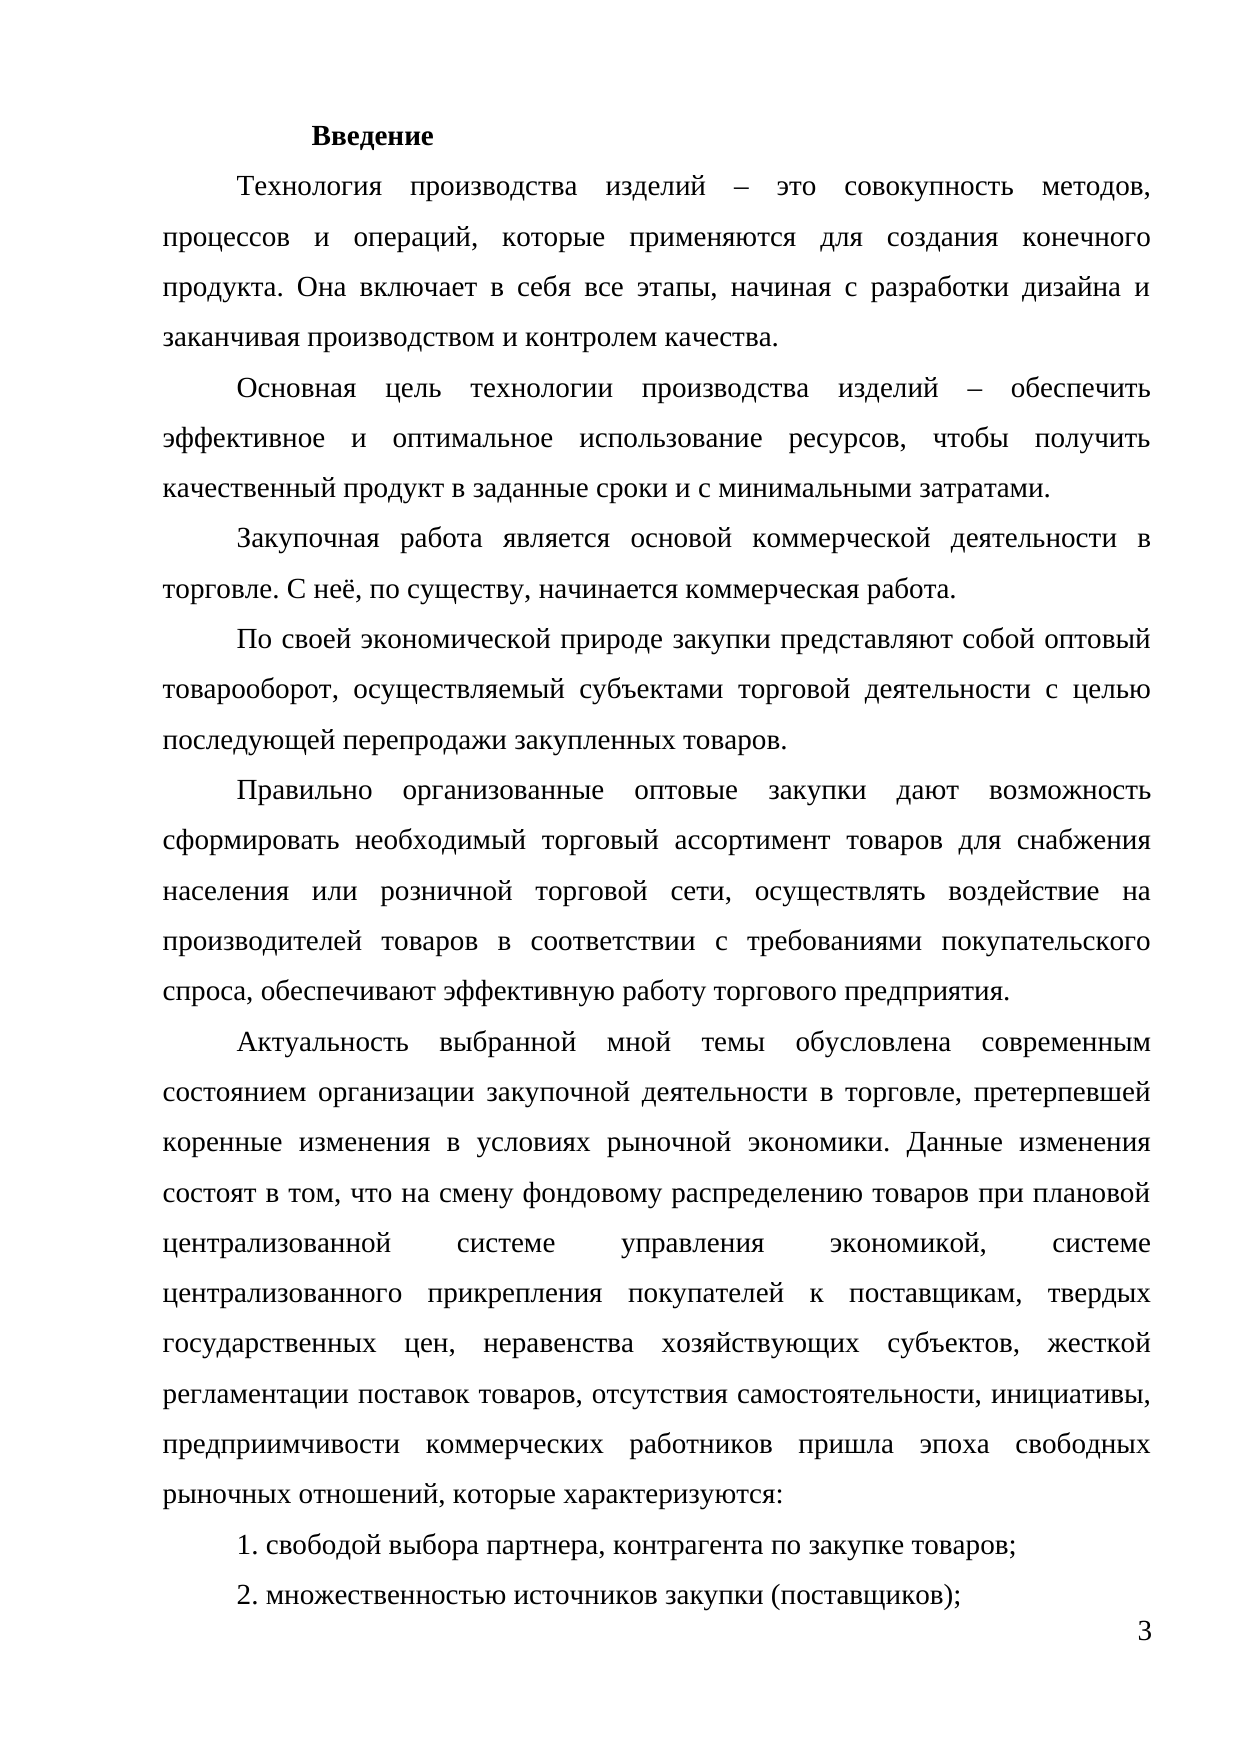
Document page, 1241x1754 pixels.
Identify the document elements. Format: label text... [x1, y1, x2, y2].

text Правильно организованные оптовые закупки дают возможность сформировать необходимый торговый ассортимент товаров для снабжения населения или розничной торговой сети, осуществлять воздействие на производителей товаров в соответствии с требованиями покупательского спроса, обеспечивают эффективную работу торгового предприятия. [162, 772, 1152, 1007]
text Закупочная работа является основой коммерческой деятельности в торговле. С неё, по существу, начинается коммерческая работа. [162, 521, 1152, 604]
text Актуальность выбранной мной темы обусловлена современным состоянием организации закупочной деятельности в торговле, претерпевшей коренные изменения в условиях рыночной экономики. Данные изменения состоят в том, что на смену фондовому распределению товаров при плановой централизованной системе управления экономикой, системе централизованного прикрепления покупателей к поставщикам, твердых государственных цен, неравенства хозяйствующих субъектов, жесткой регламентации поставок товаров, отсутствия самостоятельности, инициативы, предприимчивости коммерческих работников пришла эпоха свободных рыночных отношений, которые характеризуются: [162, 1024, 1152, 1510]
text 2. множественностью источников закупки (поставщиков); [162, 1577, 1152, 1611]
text Основная цель технологии производства изделий – обеспечить эффективное и оптимальное использование ресурсов, чтобы получить качественный продукт в заданные сроки и с минимальными затратами. [162, 370, 1152, 504]
text По своей экономической природе закупки представляют собой оптовый товарооборот, осуществляемый субъектами торговой деятельности с целью последующей перепродажи закупленных товаров. [162, 621, 1152, 755]
list Введение [237, 118, 1152, 152]
text 1. свободой выбора партнера, контрагента по закупке товаров; [162, 1527, 1152, 1560]
text Технология производства изделий – это совокупность методов, процессов и операций, которые применяются для создания конечного продукта. Она включает в себя все этапы, начиная с разработки дизайна и заканчивая производством и контролем качества. [162, 168, 1152, 353]
